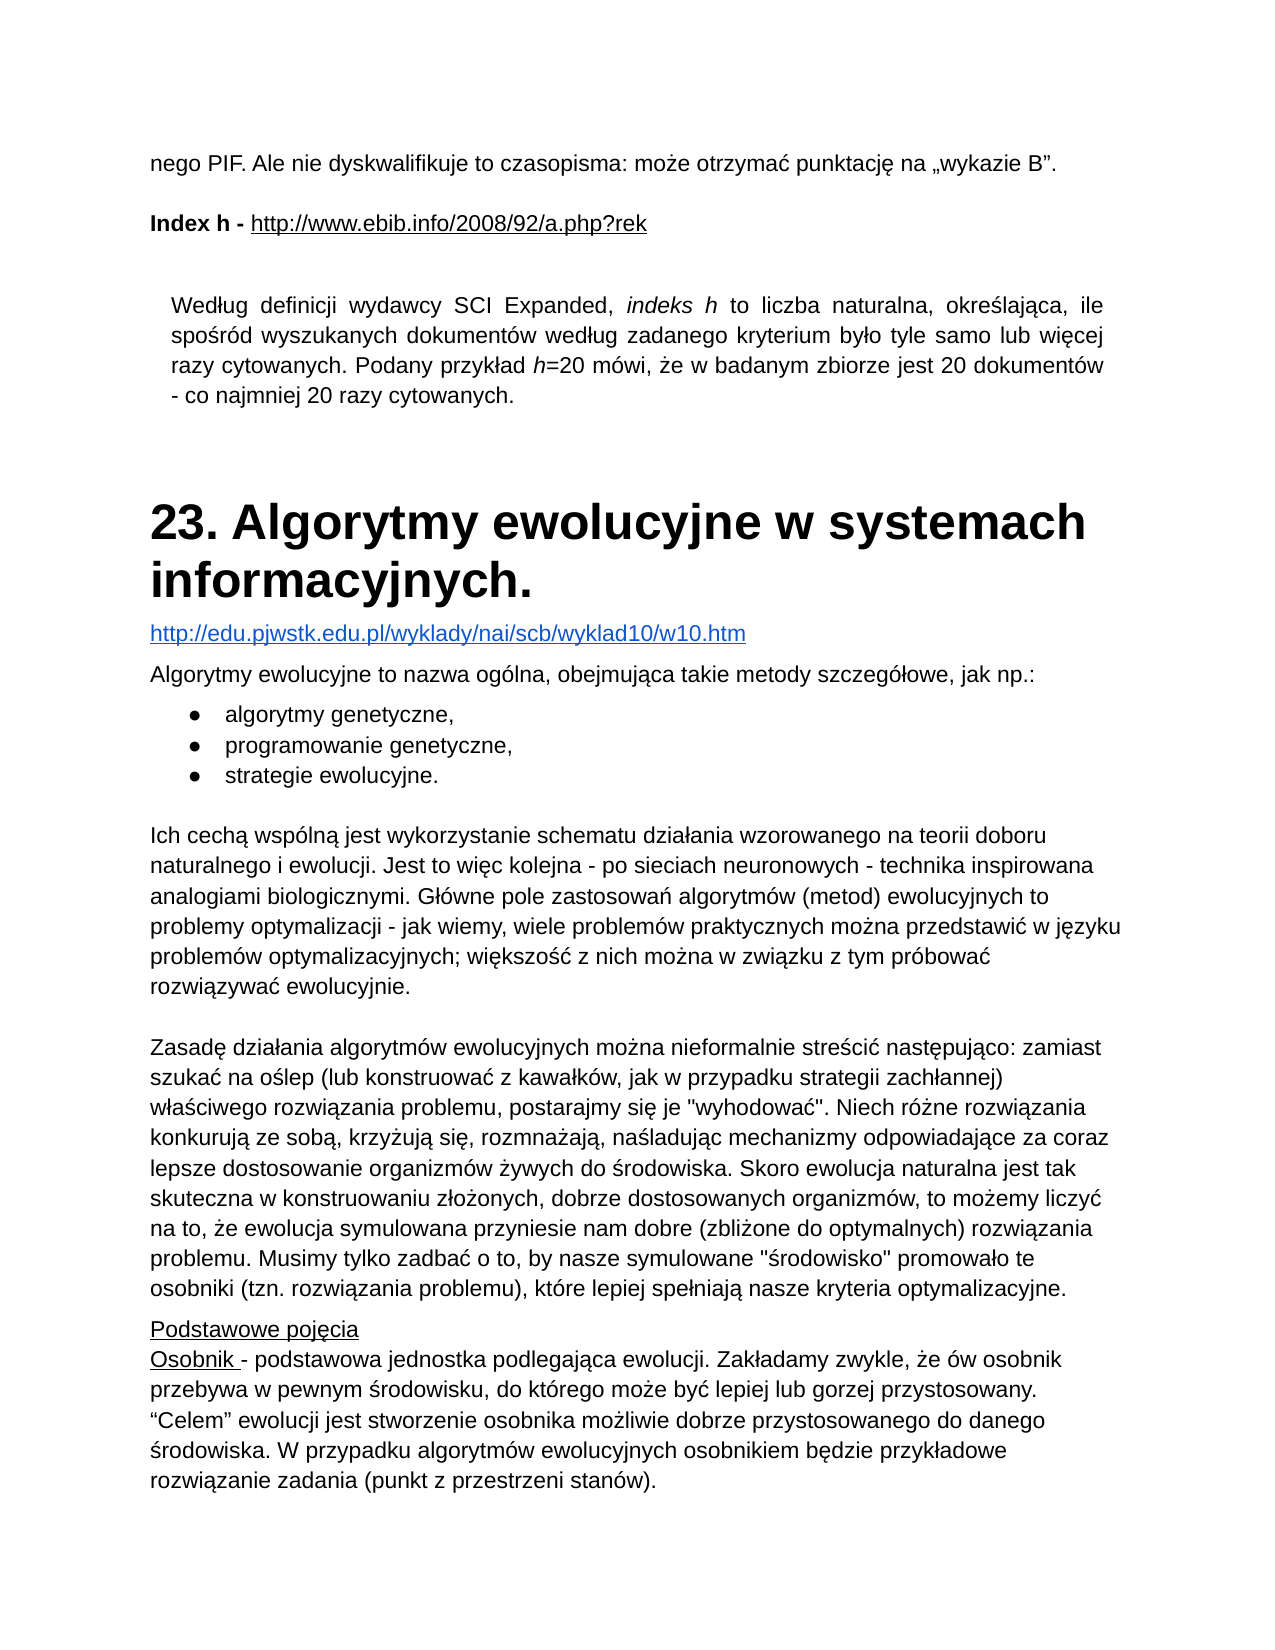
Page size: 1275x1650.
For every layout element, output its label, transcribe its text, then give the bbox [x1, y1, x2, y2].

text Algorytmy ewolucyjne to nazwa ogólna, obejmująca takie metody szczegółowe, jak np.: [150, 661, 1125, 687]
text Zasadę działania algorytmów ewolucyjnych można nieformalnie streścić następująco: zamiast szukać na oślep (lub konstruować z kawałków, jak w przypadku strategii zachłannej) właściwego rozwiązania problemu, postarajmy się je "wyhodować". Niech różne rozwiązania konkurują ze sobą, krzyżują się, rozmnażają, naśladując mechanizmy odpowiadające za coraz lepsze dostosowanie organizmów żywych do środowiska. Skoro ewolucja naturalna jest tak skuteczna w konstruowaniu złożonych, dobrze dostosowanych organizmów, to możemy liczyć na to, że ewolucja symulowana przyniesie nam dobre (zbliżone do optymalnych) rozwiązania problemu. Musimy tylko zadbać o to, by nasze symulowane "środowisko" promowało te osobniki (tzn. rozwiązania problemu), które lepiej spełniają nasze kryteria optymalizacyjne. [150, 1034, 1125, 1302]
text Podstawowe pojęcia [150, 1316, 1125, 1342]
list strategie ewolucyjne. [188, 762, 1125, 788]
text Ich cechą wspólną jest wykorzystanie schematu działania wzorowanego na teorii doboru naturalnego i ewolucji. Jest to więc kolejna - po sieciach neuronowych - technika inspirowana analogiami biologicznymi. Główne pole zastosowań algorytmów (metod) ewolucyjnych to problemy optymalizacji - jak wiemy, wiele problemów praktycznych można przedstawić w języku problemów optymalizacyjnych; większość z nich można w związku z tym próbować rozwiązywać ewolucyjnie. [150, 822, 1125, 1000]
text Według definicji wydawcy SCI Expanded, indeks h to liczba naturalna, określająca, ile spośród wyszukanych dokumentów według zadanego kryterium było tyle samo lub więcej razy cytowanych. Podany przykład h=20 mówi, że w badanym zbiorze jest 20 dokumentów - co najmniej 20 razy cytowanych. [171, 292, 1104, 409]
list algorytmy genetyczne, [188, 701, 1125, 728]
subtitle 23. Algorytmy ewolucyjne w systemach informacyjnych. [150, 493, 1125, 608]
list programowanie genetyczne, [188, 732, 1125, 758]
text Index h - http://www.ebib.info/2008/92/a.php?rek [150, 210, 1125, 237]
text Osobnik - podstawowa jednostka podlegająca ewolucji. Zakładamy zwykle, że ów osobnik przebywa w pewnym środowisku, do którego może być lepiej lub gorzej przystosowany. “Celem” ewolucji jest stworzenie osobnika możliwie dobrze przystosowanego do danego środowiska. W przypadku algorytmów ewolucyjnych osobnikiem będzie przykładowe rozwiązanie zadania (punkt z przestrzeni stanów). [150, 1346, 1125, 1493]
text http://edu.pjwstk.edu.pl/wyklady/nai/scb/wyklad10/w10.htm [150, 620, 1125, 647]
